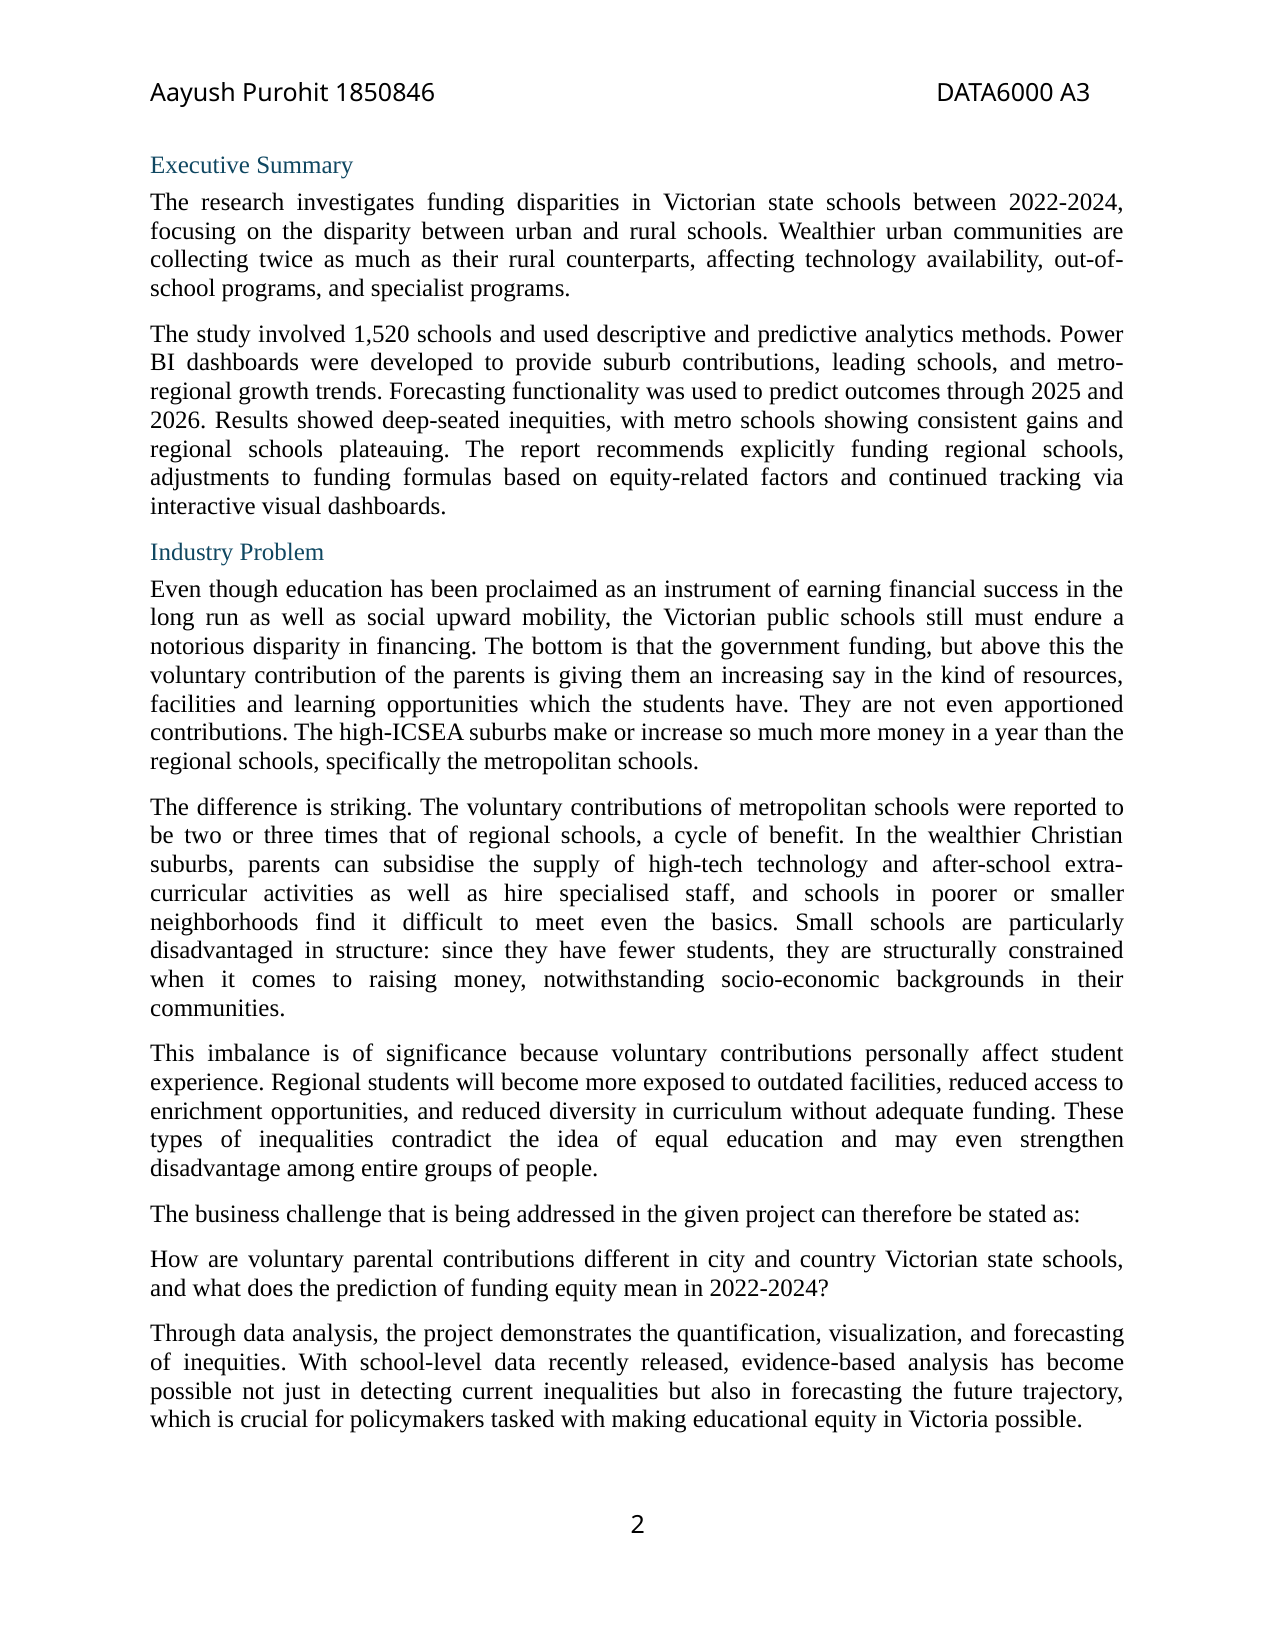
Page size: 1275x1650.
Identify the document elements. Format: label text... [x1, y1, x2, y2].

subtitle Industry Problem [150, 537, 1125, 565]
text Through data analysis, the project demonstrates the quantification, visualization, and forecasting of inequities. With school-level data recently released, evidence-based analysis has become possible not just in detecting current inequalities but also in forecasting the future trajectory, which is crucial for policymakers tasked with making educational equity in Victoria possible. [150, 1318, 1125, 1433]
text Even though education has been proclaimed as an instrument of earning financial success in the long run as well as social upward mobility, the Victorian public schools still must endure a notorious disparity in financing. The bottom is that the government funding, but above this the voluntary contribution of the parents is giving them an increasing say in the kind of resources, facilities and learning opportunities which the students have. They are not even apportioned contributions. The high-ICSEA suburbs make or increase so much more money in a year than the regional schools, specifically the metropolitan schools. [150, 574, 1125, 775]
text How are voluntary parental contributions different in city and country Victorian state schools, and what does the prediction of funding equity mean in 2022-2024? [150, 1244, 1125, 1302]
text This imbalance is of significance because voluntary contributions personally affect student experience. Regional students will become more exposed to outdated facilities, reduced access to enrichment opportunities, and reduced diversity in curriculum without adequate funding. These types of inequalities contradict the idea of equal education and may even strengthen disadvantage among entire groups of people. [150, 1038, 1125, 1182]
text The difference is striking. The voluntary contributions of metropolitan schools were reported to be two or three times that of regional schools, a cycle of benefit. In the wealthier Christian suburbs, parents can subsidise the supply of high-tech technology and after-school extra-curricular activities as well as hire specialised staff, and schools in poorer or smaller neighborhoods find it difficult to meet even the basics. Small schools are particularly disadvantaged in structure: since they have fewer students, they are structurally constrained when it comes to raising money, notwithstanding socio-economic backgrounds in their communities. [150, 792, 1125, 1022]
text The business challenge that is being addressed in the given project can therefore be stated as: [150, 1199, 1125, 1227]
text The study involved 1,520 schools and used descriptive and predictive analytics methods. Power BI dashboards were developed to provide suburb contributions, leading schools, and metro-regional growth trends. Forecasting functionality was used to predict outcomes through 2025 and 2026. Results showed deep-seated inequities, with metro schools showing consistent gains and regional schools plateauing. The report recommends explicitly funding regional schools, adjustments to funding formulas based on equity-related factors and continued tracking via interactive visual dashboards. [150, 319, 1125, 520]
text The research investigates funding disparities in Victorian state schools between 2022-2024, focusing on the disparity between urban and rural schools. Wealthier urban communities are collecting twice as much as their rural counterparts, affecting technology availability, out-of-school programs, and specialist programs. [150, 187, 1125, 302]
subtitle Executive Summary [150, 150, 1125, 179]
